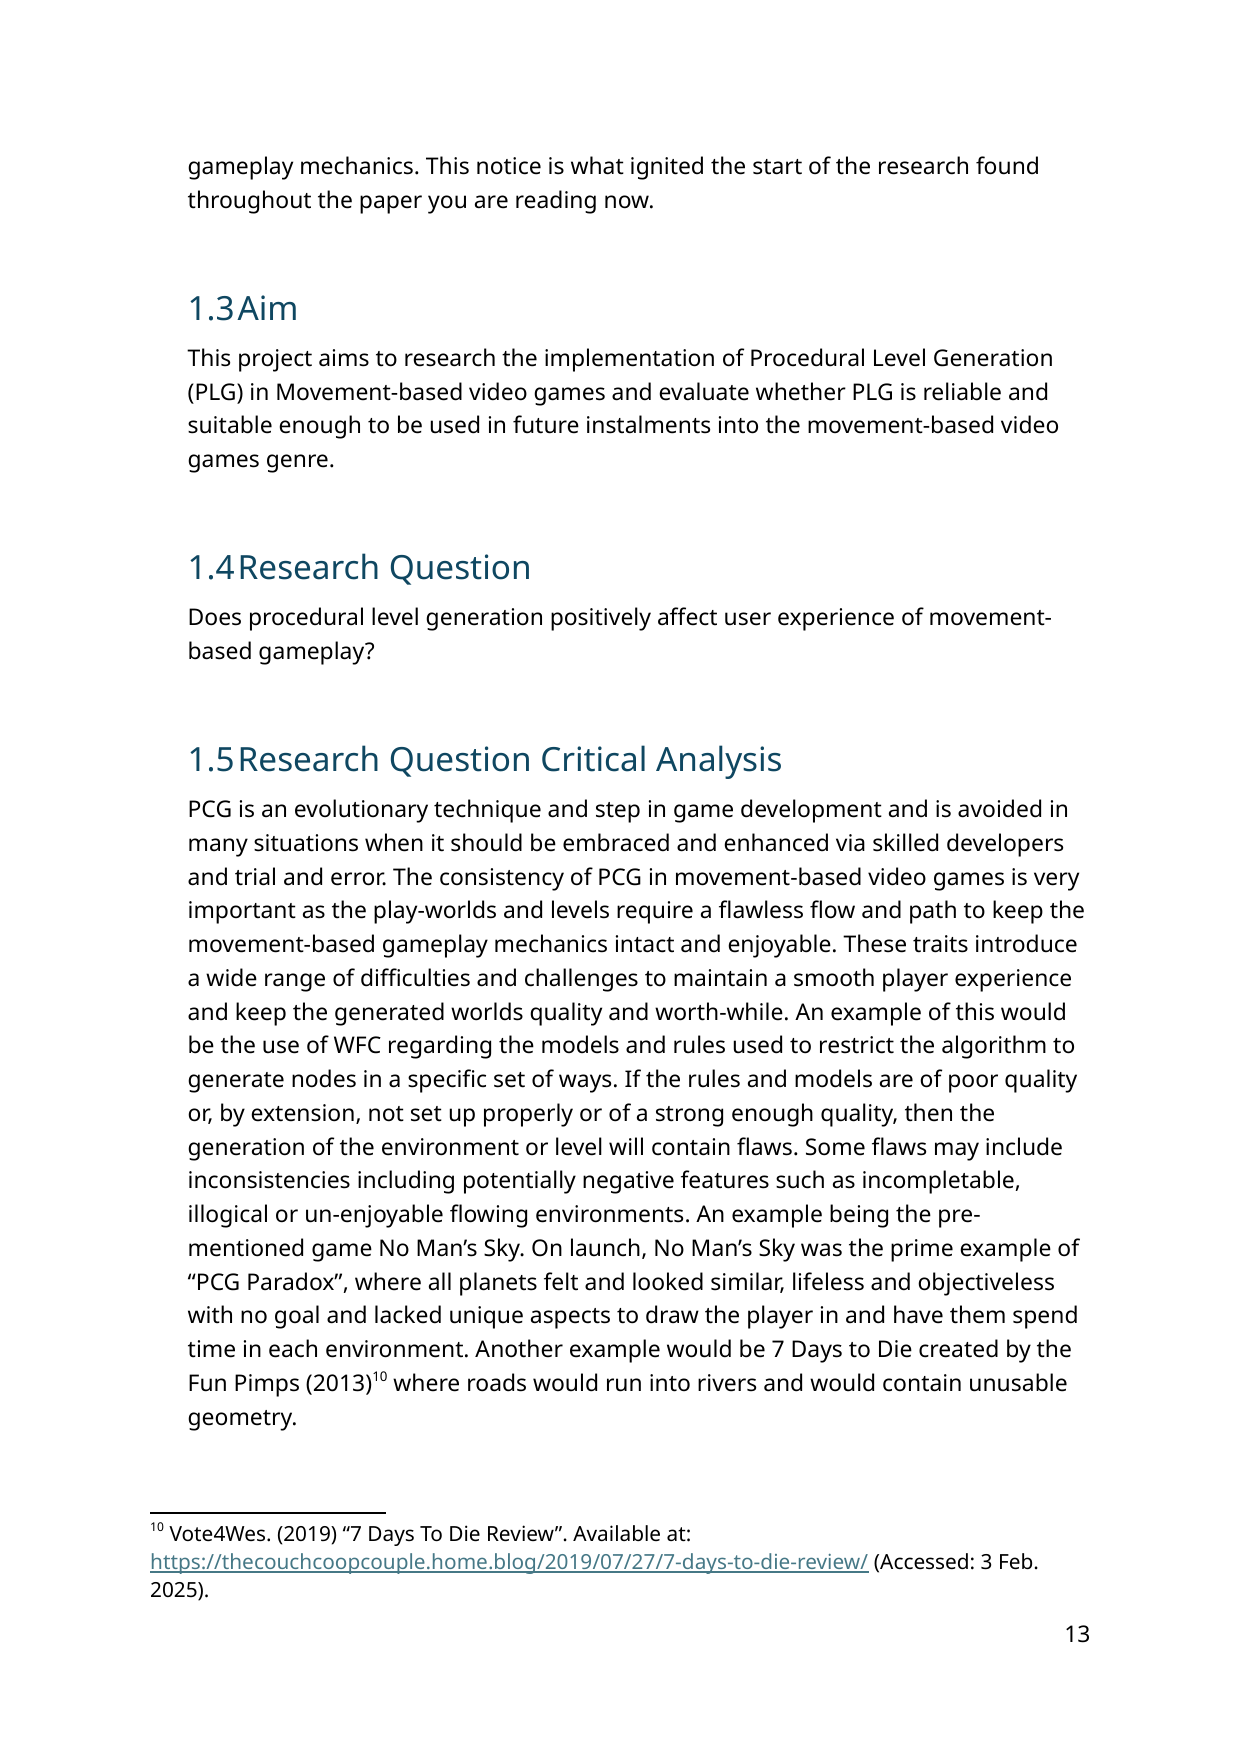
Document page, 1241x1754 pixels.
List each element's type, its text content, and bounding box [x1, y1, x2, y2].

text PCG is an evolutionary technique and step in game development and is avoided in many situations when it should be embraced and enhanced via skilled developers and trial and error. The consistency of PCG in movement-based video games is very important as the play-worlds and levels require a flawless flow and path to keep the movement-based gameplay mechanics intact and enjoyable. These traits introduce a wide range of difficulties and challenges to maintain a smooth player experience and keep the generated worlds quality and worth-while. An example of this would be the use of WFC regarding the models and rules used to restrict the algorithm to generate nodes in a specific set of ways. If the rules and models are of poor quality or, by extension, not set up properly or of a strong enough quality, then the generation of the environment or level will contain flaws. Some flaws may include inconsistencies including potentially negative features such as incompletable, illogical or un-enjoyable flowing environments. An example being the pre-mentioned game No Man’s Sky. On launch, No Man’s Sky was the prime example of “PCG Paradox”, where all planets felt and looked similar, lifeless and objectiveless with no goal and lacked unique aspects to draw the player in and have them spend time in each environment. Another example would be 7 Days to Die created by the Fun Pimps (2013) where roads would run into rivers and would contain unusable geometry. [187, 793, 1090, 1432]
text Does procedural level generation positively affect user experience of movement-based gameplay? [187, 601, 1090, 666]
subtitle Research Question Critical Analysis [187, 736, 1090, 781]
subtitle Aim [187, 284, 1090, 330]
subtitle Research Question [187, 544, 1090, 589]
